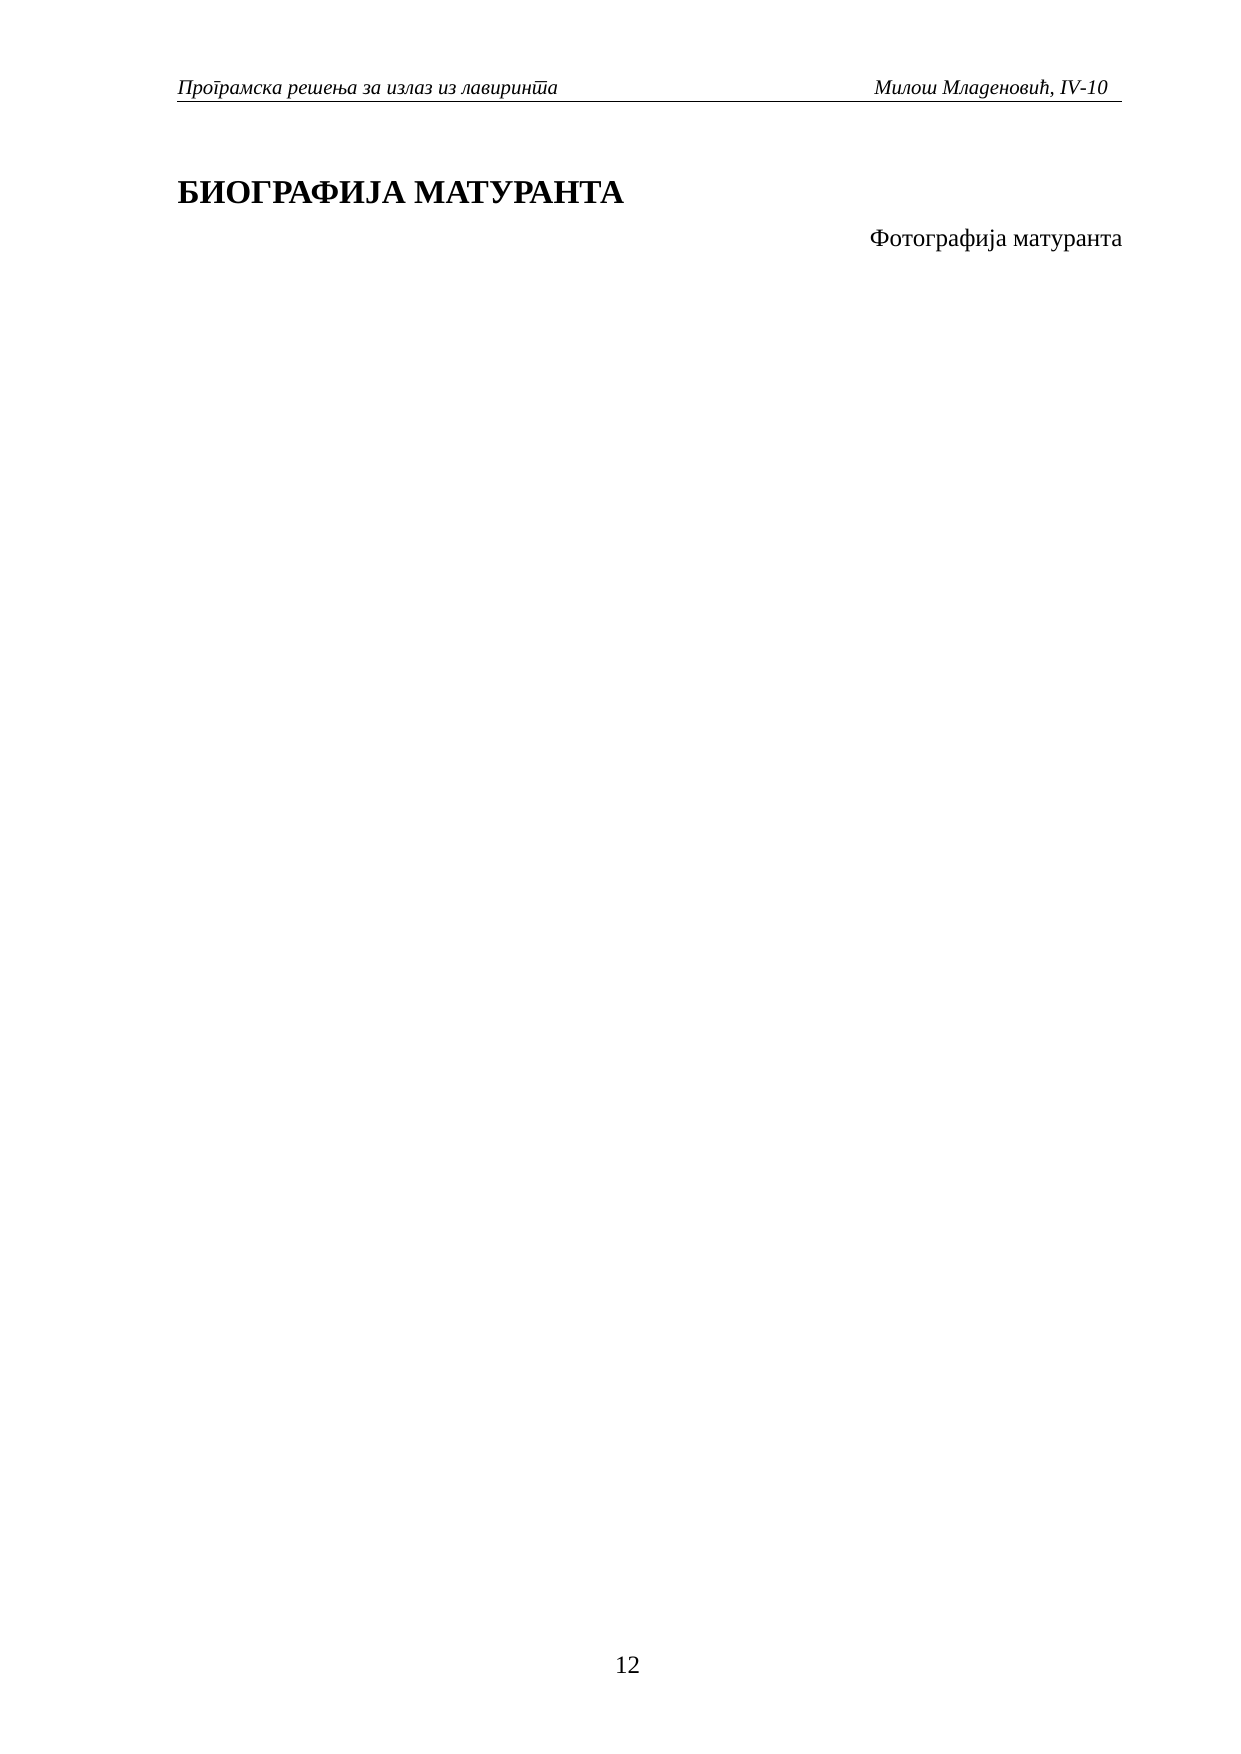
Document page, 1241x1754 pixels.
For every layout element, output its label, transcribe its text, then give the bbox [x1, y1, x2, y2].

text Фотографија матуранта [177, 223, 1122, 252]
subtitle БИОГРАФИЈА МАТУРАНТА [177, 173, 1122, 211]
